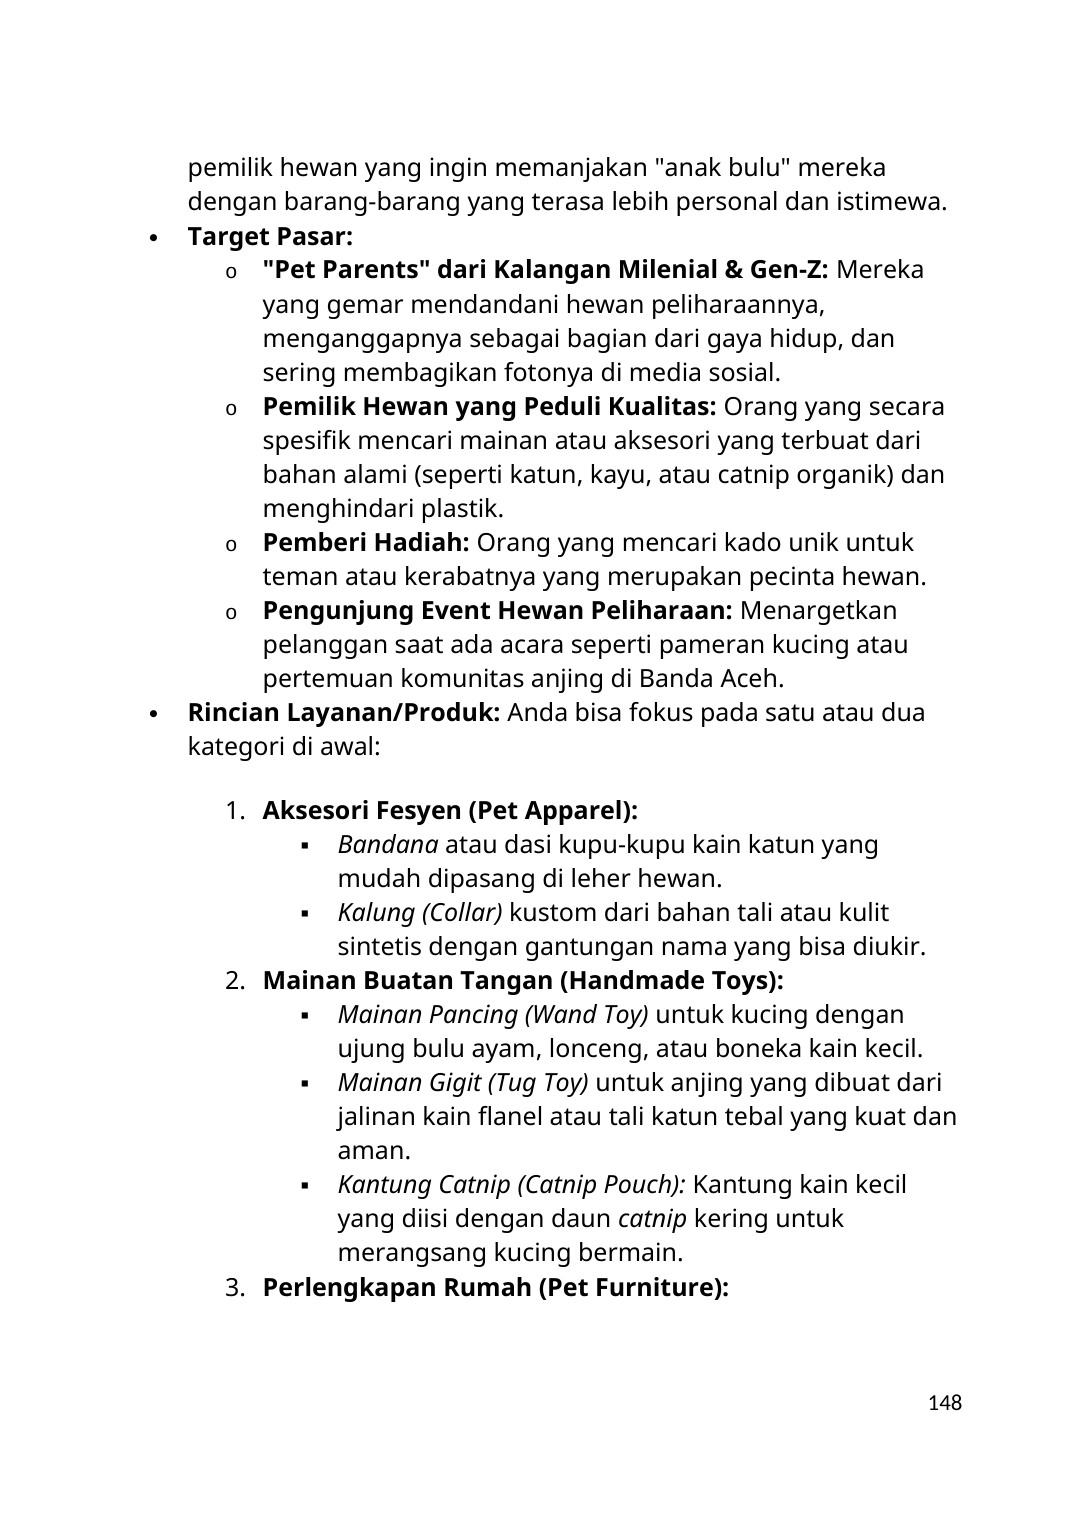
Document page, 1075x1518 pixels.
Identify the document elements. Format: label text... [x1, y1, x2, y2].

list Mainan Gigit (Tug Toy) untuk anjing yang dibuat dari jalinan kain flanel atau tali katun tebal yang kuat dan aman. [300, 1065, 962, 1167]
list Kalung (Collar) kustom dari bahan tali atau kulit sintetis dengan gantungan nama yang bisa diukir. [300, 894, 962, 963]
list "Pet Parents" dari Kalangan Milenial & Gen-Z: Mereka yang gemar mendandani hewan peliharaannya, menganggapnya sebagai bagian dari gaya hidup, dan sering membagikan fotonya di media sosial. [225, 252, 962, 388]
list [150, 150, 962, 218]
list Aksesori Fesyen (Pet Apparel): [225, 792, 962, 826]
list Pemberi Hadiah: Orang yang mencari kado unik untuk teman atau kerabatnya yang merupakan pecinta hewan. [225, 525, 962, 593]
list Target Pasar: [150, 218, 962, 252]
list Bandana atau dasi kupu-kupu kain katun yang mudah dipasang di leher hewan. [300, 826, 962, 894]
list Pemilik Hewan yang Peduli Kualitas: Orang yang secara spesifik mencari mainan atau aksesori yang terbuat dari bahan alami (seperti katun, kayu, atau catnip organik) dan menghindari plastik. [225, 388, 962, 525]
list Rincian Layanan/Produk: Anda bisa fokus pada satu atau dua kategori di awal: [150, 695, 962, 763]
list Mainan Buatan Tangan (Handmade Toys): [225, 963, 962, 997]
list Pengunjung Event Hewan Peliharaan: Menargetkan pelanggan saat ada acara seperti pameran kucing atau pertemuan komunitas anjing di Banda Aceh. [225, 593, 962, 695]
list Kantung Catnip (Catnip Pouch): Kantung kain kecil yang diisi dengan daun catnip kering untuk merangsang kucing bermain. [300, 1167, 962, 1269]
list Perlengkapan Rumah (Pet Furniture): [225, 1269, 962, 1303]
list Mainan Pancing (Wand Toy) untuk kucing dengan ujung bulu ayam, lonceng, atau boneka kain kecil. [300, 997, 962, 1065]
